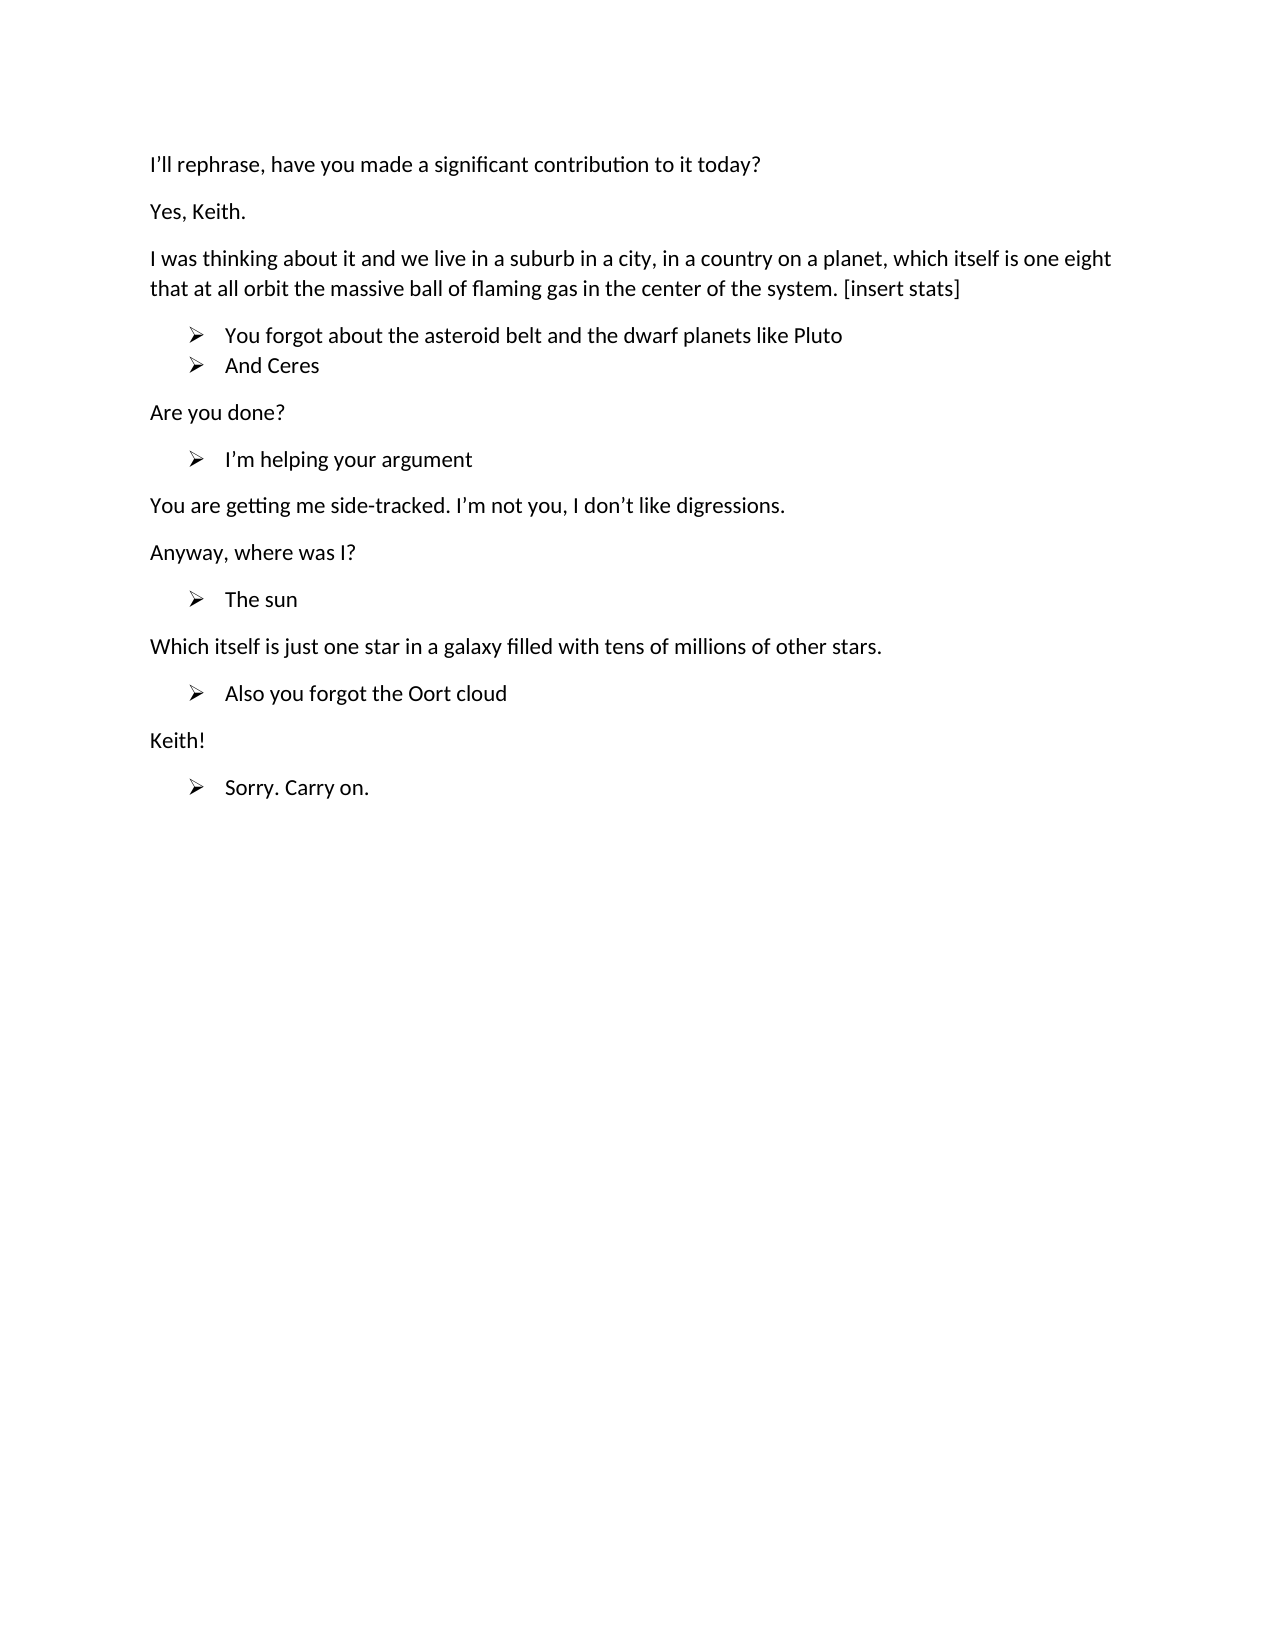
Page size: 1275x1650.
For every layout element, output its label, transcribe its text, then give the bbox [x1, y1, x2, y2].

text Keith! [150, 726, 1125, 754]
text You are getting me side-tracked. I’m not you, I don’t like digressions. [150, 492, 1125, 520]
list The sun [187, 585, 1125, 613]
list Also you forgot the Oort cloud [187, 679, 1125, 707]
list Sorry. Carry on. [187, 773, 1125, 801]
list You forgot about the asteroid belt and the dwarf planets like Pluto [187, 321, 1125, 349]
text I’ll rephrase, have you made a significant contribution to it today? [150, 150, 1125, 178]
text Yes, Keith. [150, 197, 1125, 225]
text Are you done? [150, 398, 1125, 426]
list And Ceres [187, 351, 1125, 379]
text I was thinking about it and we live in a suburb in a city, in a country on a planet, which itself is one eight that at all orbit the massive ball of flaming gas in the center of the system. [insert stats] [150, 244, 1125, 302]
text Anyway, where was I? [150, 538, 1125, 567]
text Which itself is just one star in a galaxy filled with tens of millions of other stars. [150, 632, 1125, 660]
list I’m helping your argument [187, 445, 1125, 473]
